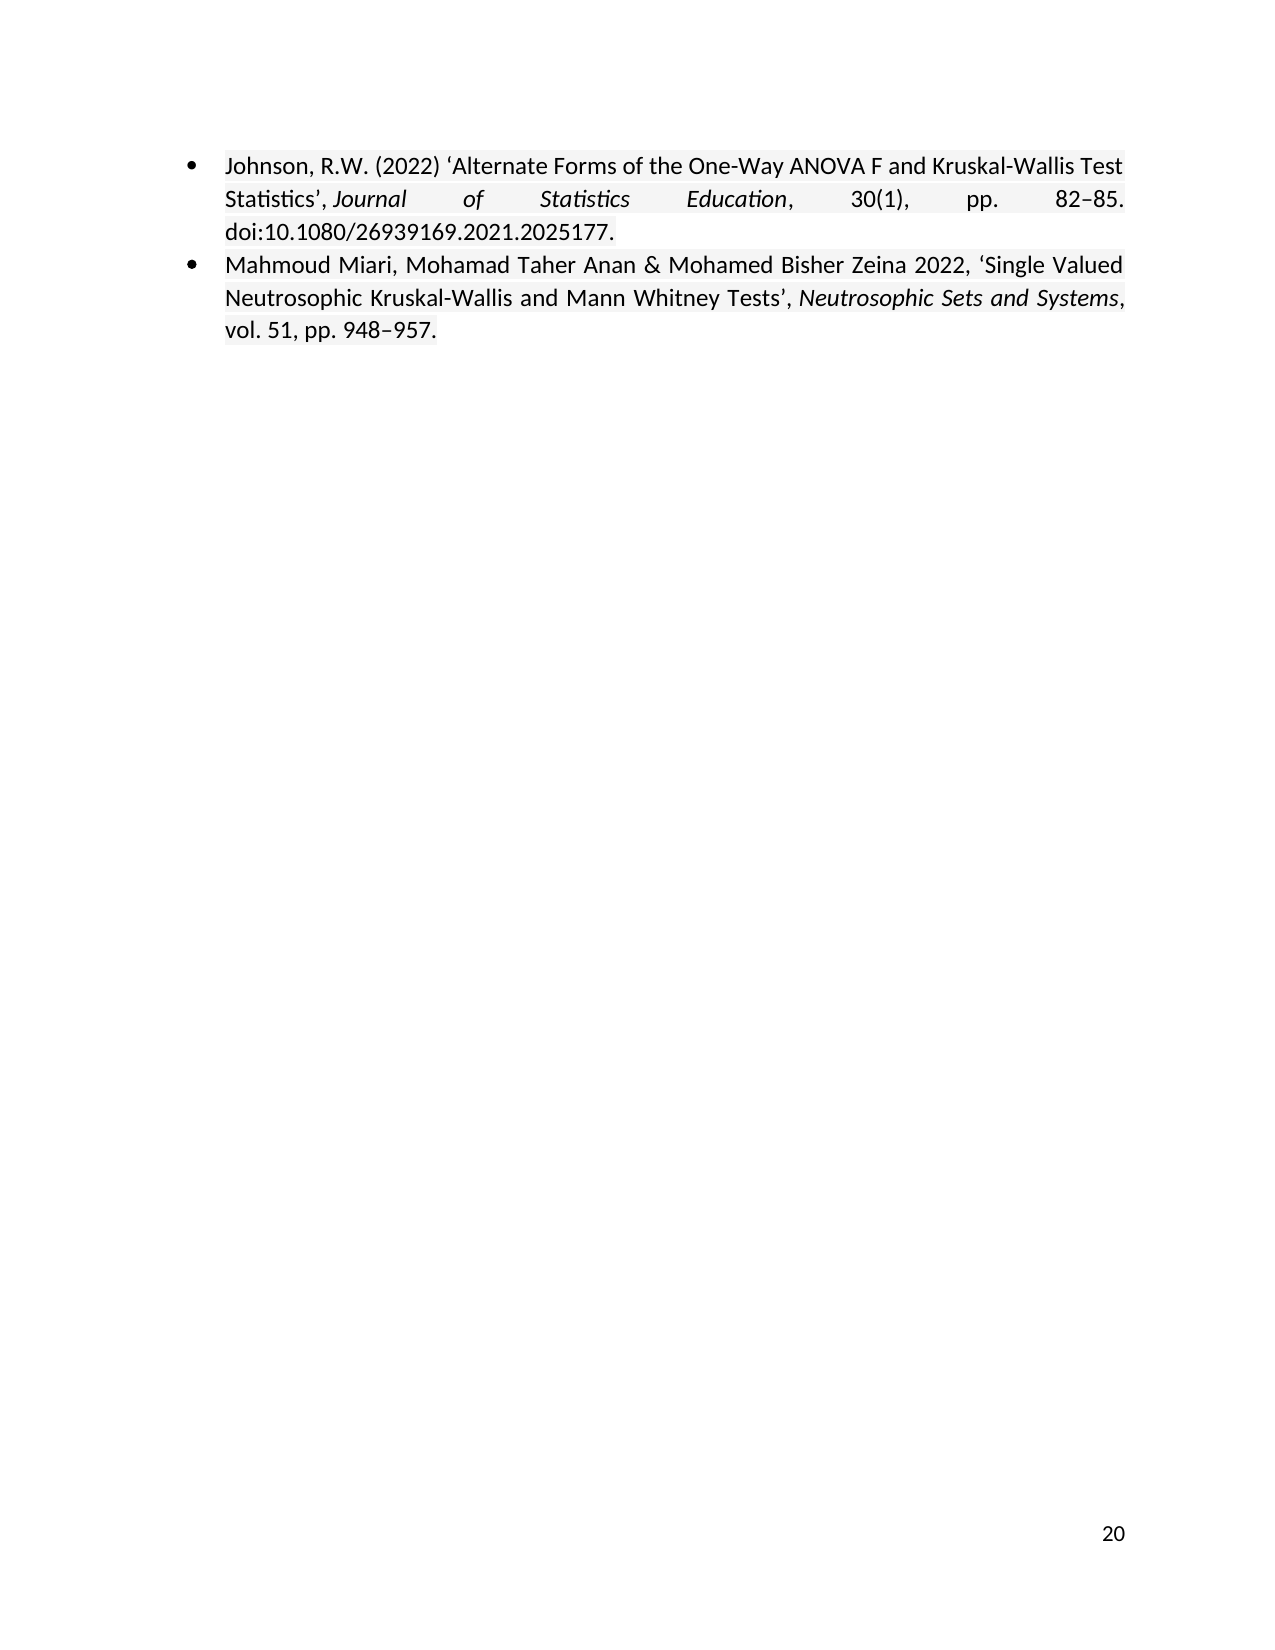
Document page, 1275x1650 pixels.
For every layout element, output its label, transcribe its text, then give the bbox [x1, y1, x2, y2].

list Johnson, R.W. (2022) ‘Alternate Forms of the One-Way ANOVA F and Kruskal-Wallis Test Statistics’, Journal of Statistics Education, 30(1), pp. 82–85. doi:10.1080/26939169.2021.2025177. [187, 150, 1125, 246]
list Mahmoud Miari, Mohamad Taher Anan & Mohamed Bisher Zeina 2022, ‘Single Valued Neutrosophic Kruskal-Wallis and Mann Whitney Tests’, Neutrosophic Sets and Systems, vol. 51, pp. 948–957. [187, 249, 1125, 345]
